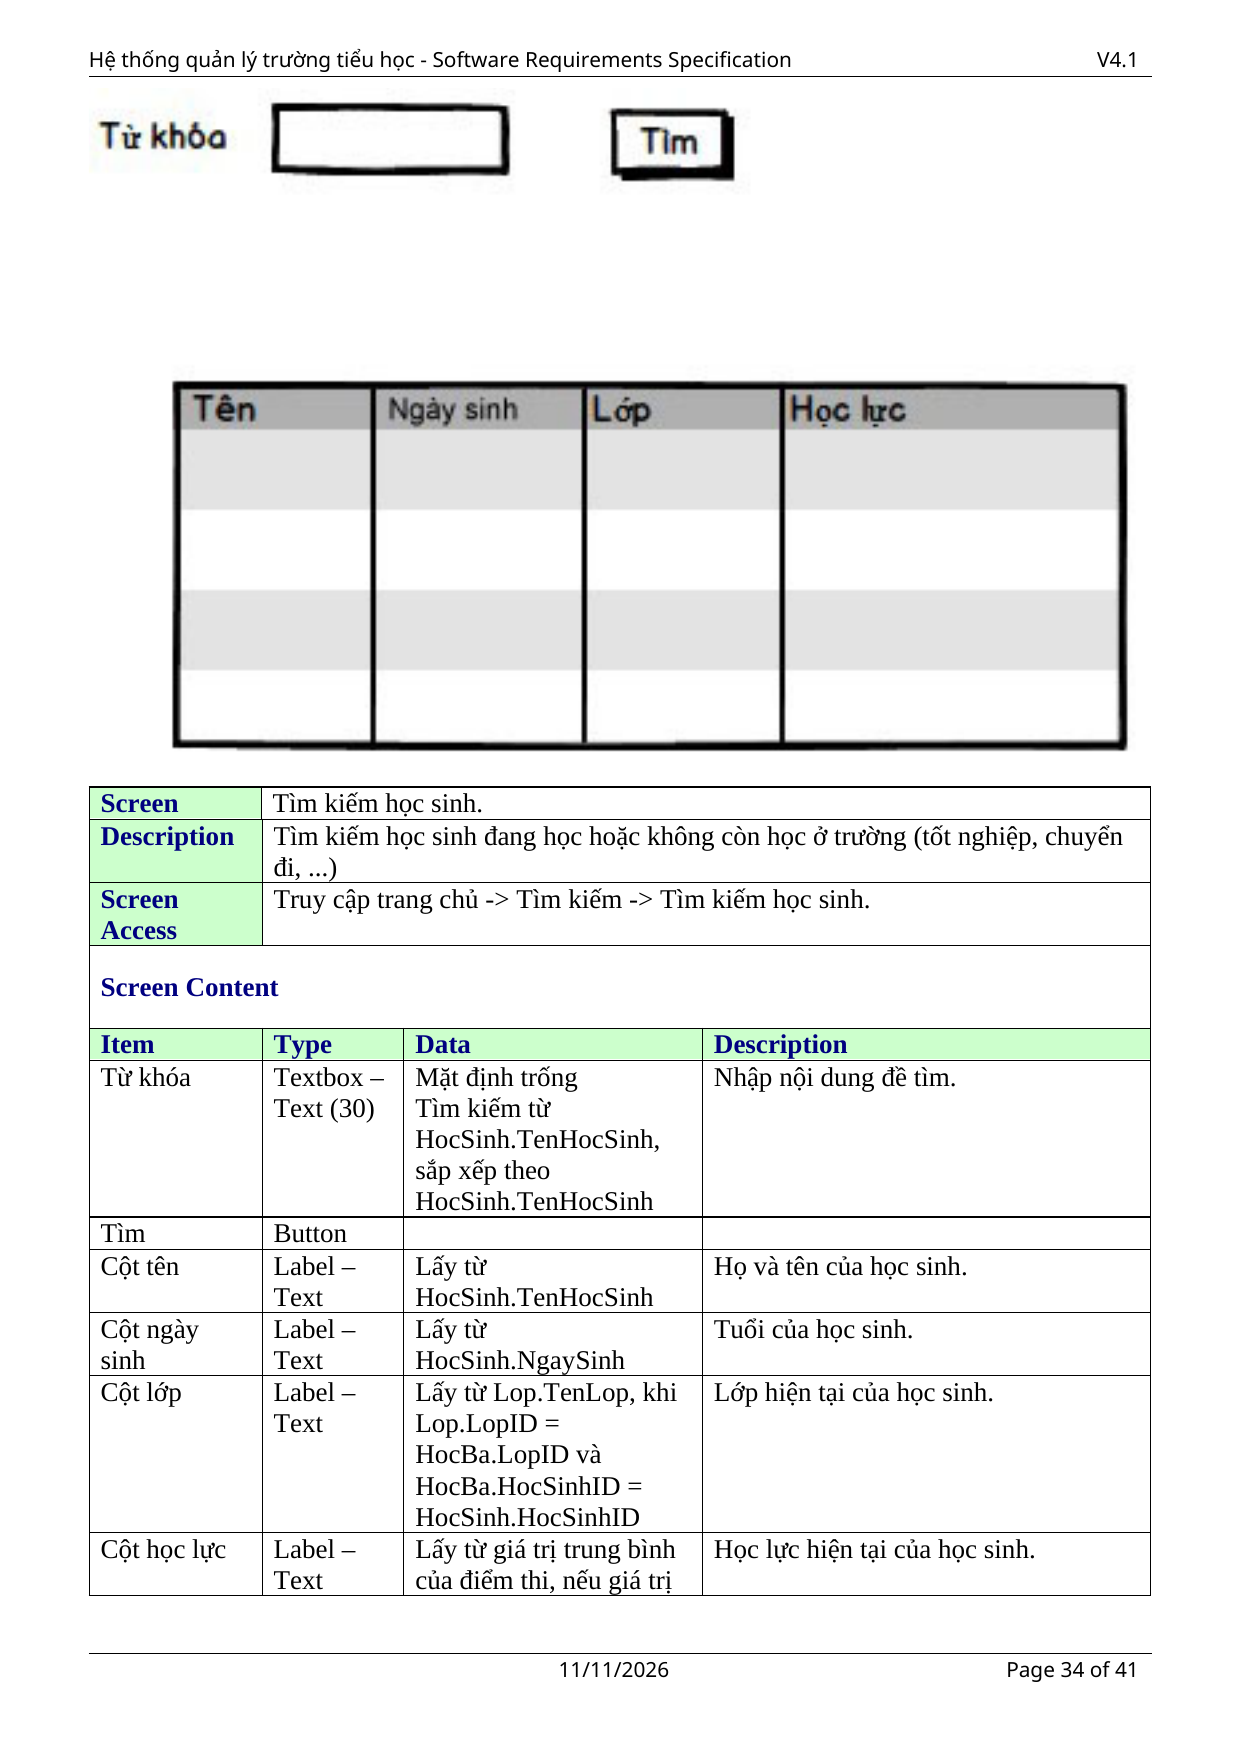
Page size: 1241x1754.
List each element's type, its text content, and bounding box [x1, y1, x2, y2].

table_cell Lấy từ HocSinh.NgaySinh [404, 1313, 702, 1375]
table_cell Tìm [90, 1218, 262, 1248]
table_cell Mặt định trống Tìm kiếm từ HocSinh.TenHocSinh, sắp xếp theo HocSinh.TenHocSinh [404, 1061, 702, 1216]
picture [88, 88, 1152, 762]
table_cell Cột tên [90, 1250, 262, 1312]
table_cell Textbox – Text (30) [263, 1061, 403, 1216]
table_cell Lấy từ Lop.TenLop, khi Lop.LopID = HocBa.LopID và HocBa.HocSinhID = HocSinh.HocSinhID [404, 1376, 702, 1532]
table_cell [404, 1533, 702, 1595]
table_cell Lớp hiện tại của học sinh. [703, 1376, 1150, 1532]
table_cell Screen Access [90, 883, 262, 945]
table_cell Data [404, 1029, 702, 1059]
table_cell [404, 1218, 702, 1248]
table_cell Nhập nội dung đề tìm. [703, 1061, 1150, 1216]
table_cell Tìm kiếm học sinh đang học hoặc không còn học ở trường (tốt nghiệp, chuyển đi, ...) [263, 820, 1150, 882]
table_cell Cột ngày sinh [90, 1313, 262, 1375]
table_cell Label – Text [263, 1313, 403, 1375]
table_cell Screen Content [90, 946, 1150, 1027]
table_header Tìm kiếm học sinh. [262, 788, 1150, 818]
table_cell Từ khóa [90, 1061, 262, 1216]
table_cell Label – Text [263, 1250, 403, 1312]
table_cell Description [90, 820, 262, 882]
table_cell Họ và tên của học sinh. [703, 1250, 1150, 1312]
table_cell Label – Text [263, 1376, 403, 1532]
table_cell Button [263, 1218, 403, 1248]
table_cell Cột lớp [90, 1376, 262, 1532]
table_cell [703, 1533, 1150, 1595]
table_header Screen [90, 788, 261, 818]
table_cell Label – Text [263, 1533, 403, 1595]
table_cell Lấy từ HocSinh.TenHocSinh [404, 1250, 702, 1312]
table_cell Item [90, 1029, 262, 1059]
table_cell [703, 1218, 1150, 1248]
table_cell Description [703, 1029, 1150, 1059]
table_cell Tuổi của học sinh. [703, 1313, 1150, 1375]
table_cell Cột học lực [90, 1533, 262, 1595]
table_cell Type [263, 1029, 403, 1059]
table_cell Truy cập trang chủ -> Tìm kiếm -> Tìm kiếm học sinh. [263, 883, 1150, 945]
